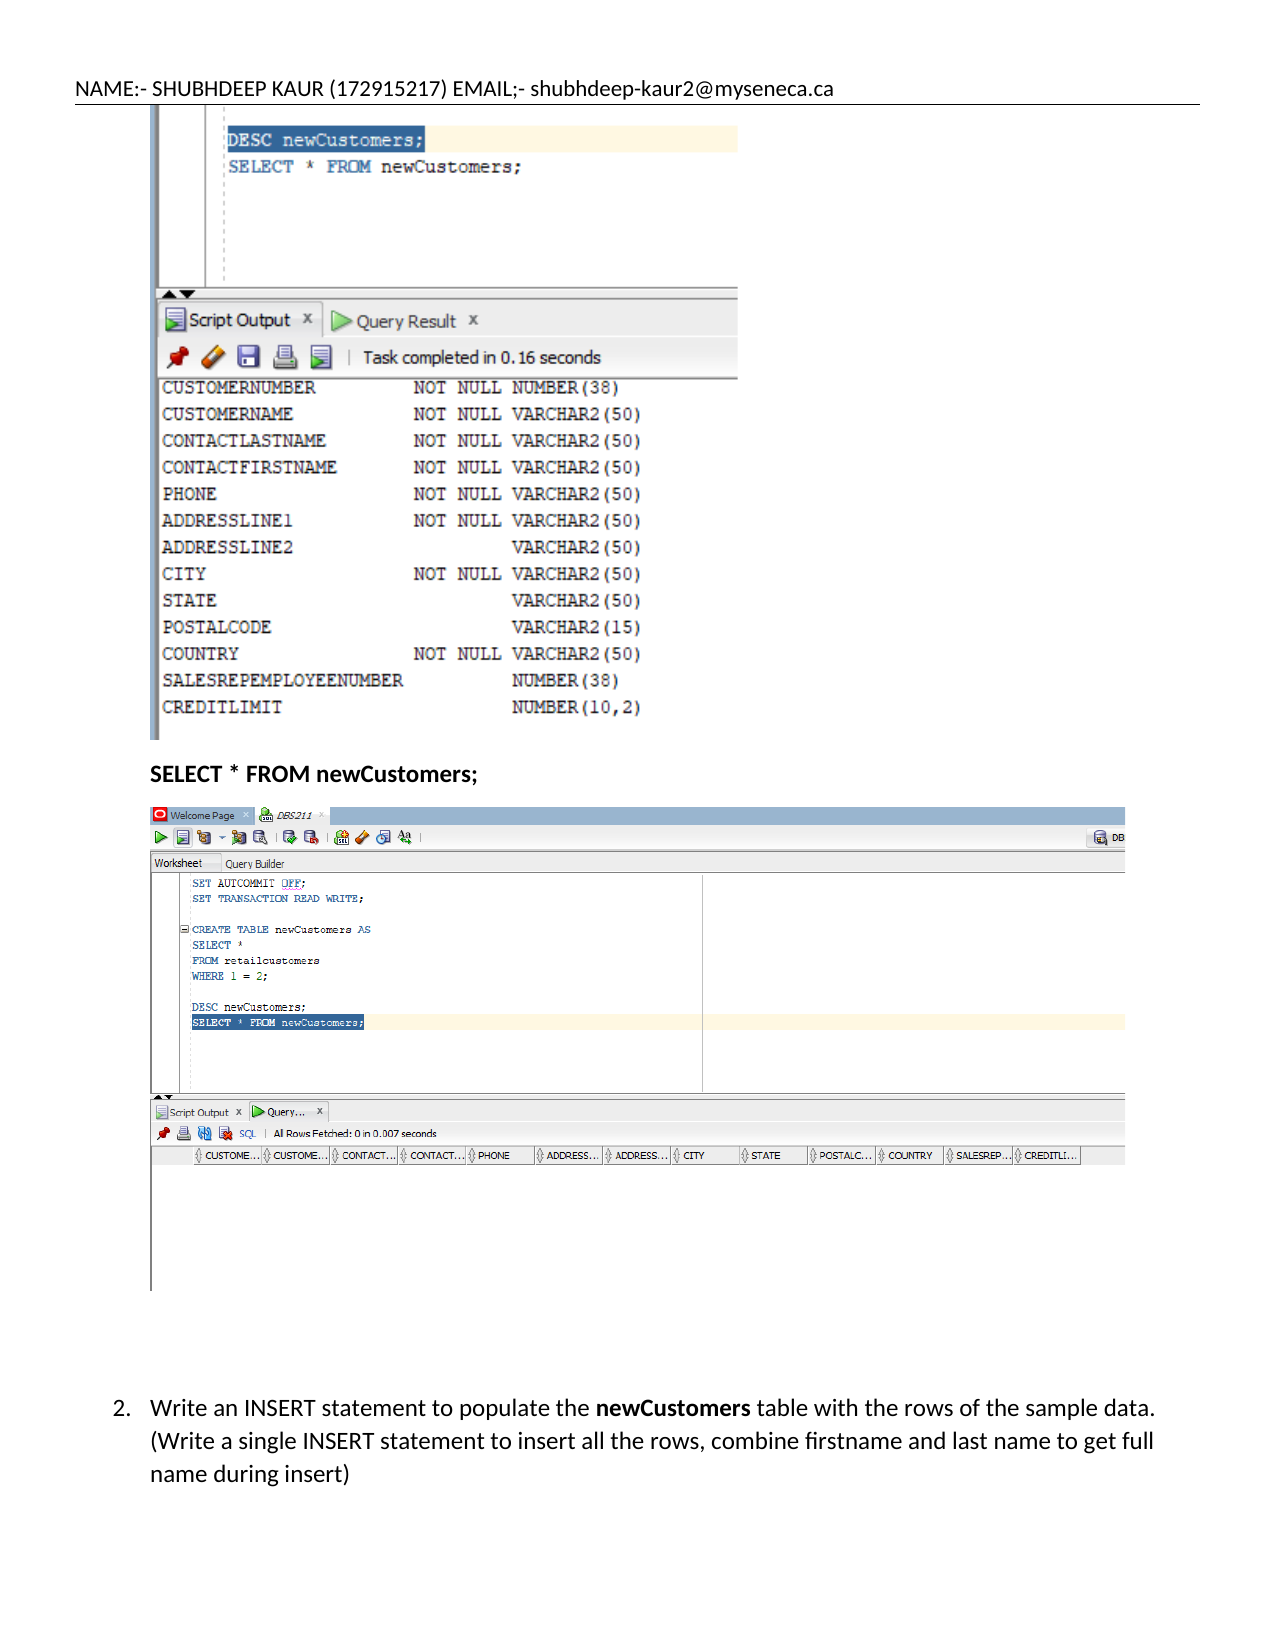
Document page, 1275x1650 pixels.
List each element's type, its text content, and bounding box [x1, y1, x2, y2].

text SELECT * FROM newCustomers; [75, 758, 1200, 789]
list Write an INSERT statement to populate the newCustomers table with the rows of the sample data. (Write a single INSERT statement to insert all the rows, combine firstname and last name to get full name during insert) [112, 1392, 1200, 1488]
picture [150, 105, 738, 740]
picture [150, 807, 1125, 1291]
